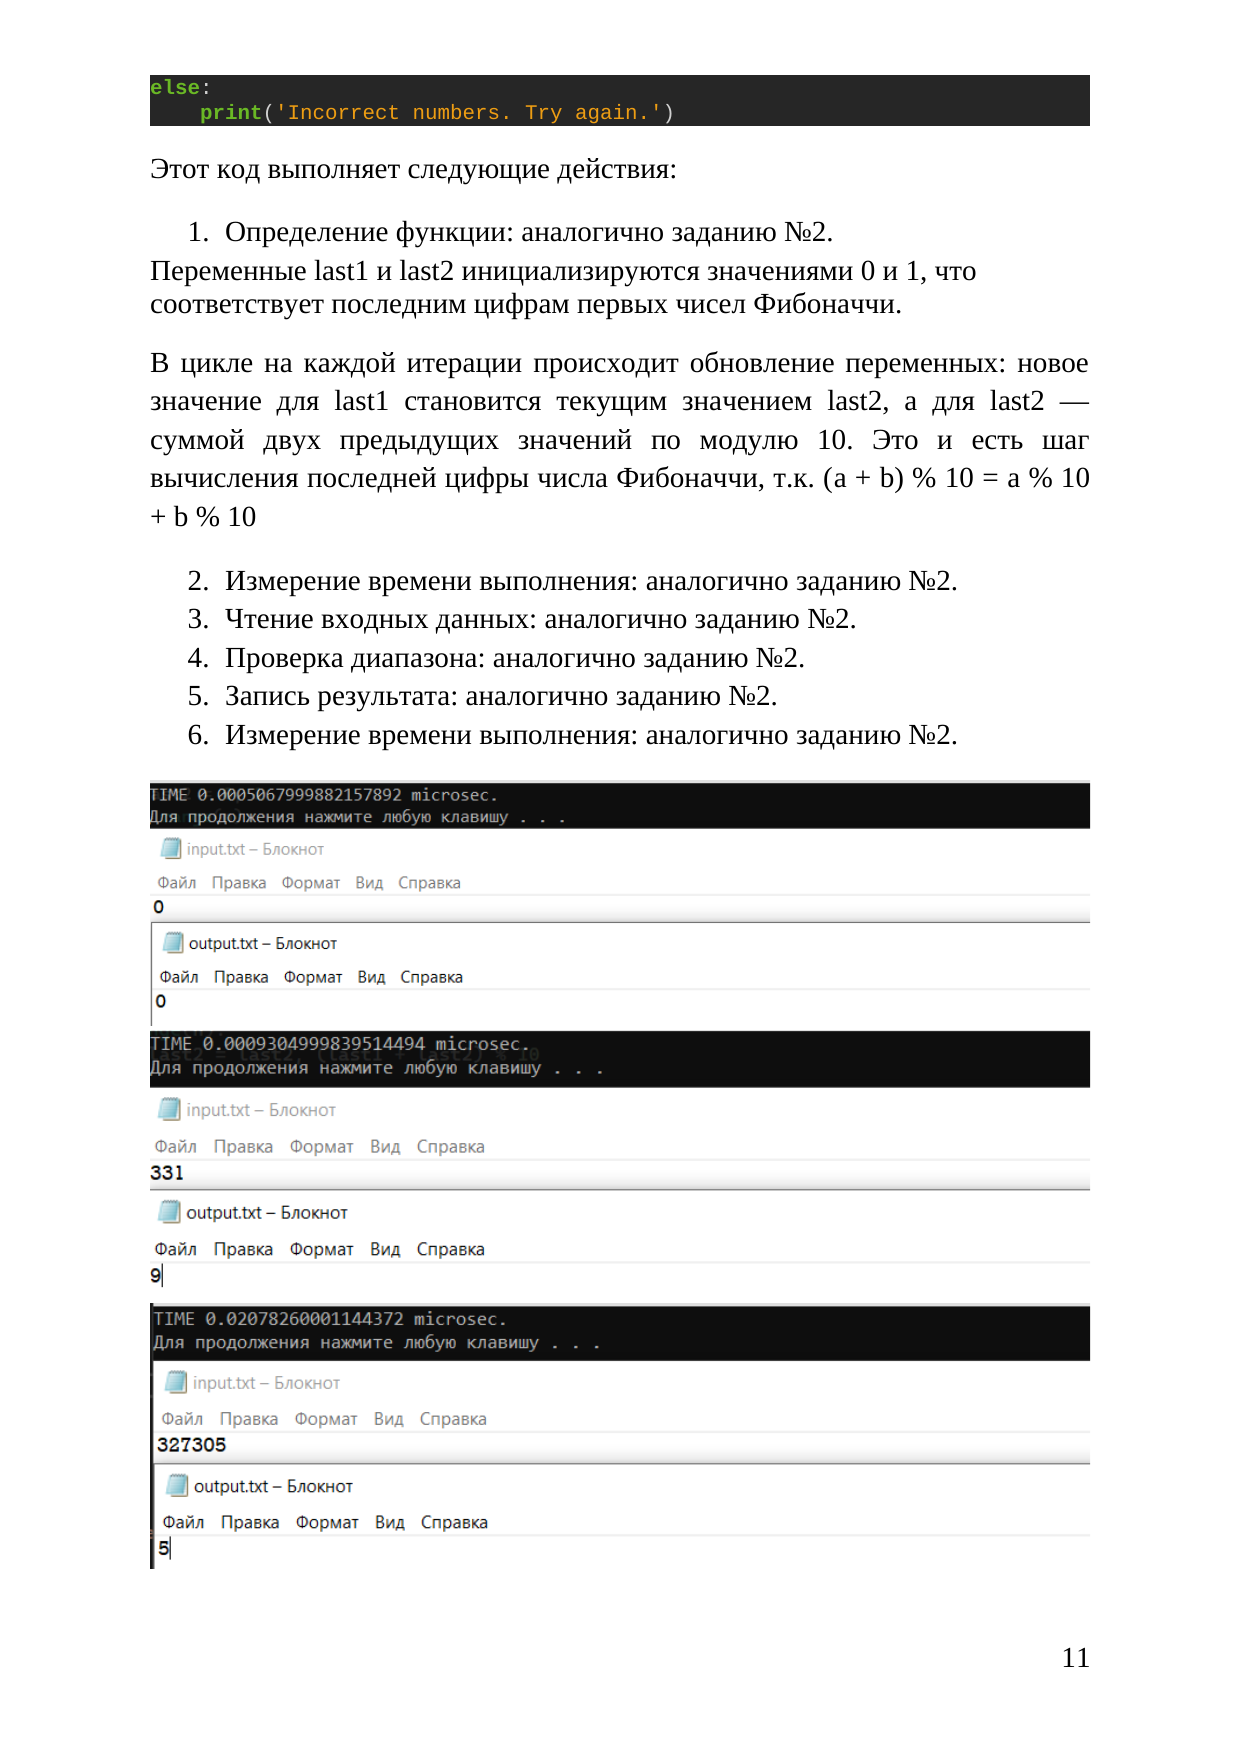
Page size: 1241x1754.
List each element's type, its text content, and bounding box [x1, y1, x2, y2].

list Измерение времени выполнения: аналогично заданию №2. [187, 563, 1090, 596]
list Запись результата: аналогично заданию №2. [187, 678, 1090, 712]
picture [150, 1030, 1091, 1299]
text else: [150, 75, 1090, 100]
text Этот код выполняет следующие действия: [150, 151, 1090, 184]
picture [150, 1303, 1091, 1569]
picture [150, 780, 1091, 1026]
list Проверка диапазона: аналогично заданию №2. [187, 640, 1090, 673]
text print('Incorrect numbers. Try again.') [150, 100, 1090, 126]
text В цикле на каждой итерации происходит обновление переменных: новое значение для last1 становится текущим значением last2, а для last2 — суммой двух предыдущих значений по модулю 10. Это и есть шаг вычисления последней цифры числа Фибоначчи, т.к. (a + b) % 10 = a % 10 + b % 10 [150, 345, 1090, 533]
text Переменные last1 и last2 инициализируются значениями 0 и 1, что соответствует последним цифрам первых чисел Фибоначчи. [150, 253, 1090, 320]
list Измерение времени выполнения: аналогично заданию №2. [187, 717, 1090, 750]
list Определение функции: аналогично заданию №2. [187, 214, 1090, 248]
list Чтение входных данных: аналогично заданию №2. [187, 601, 1090, 635]
